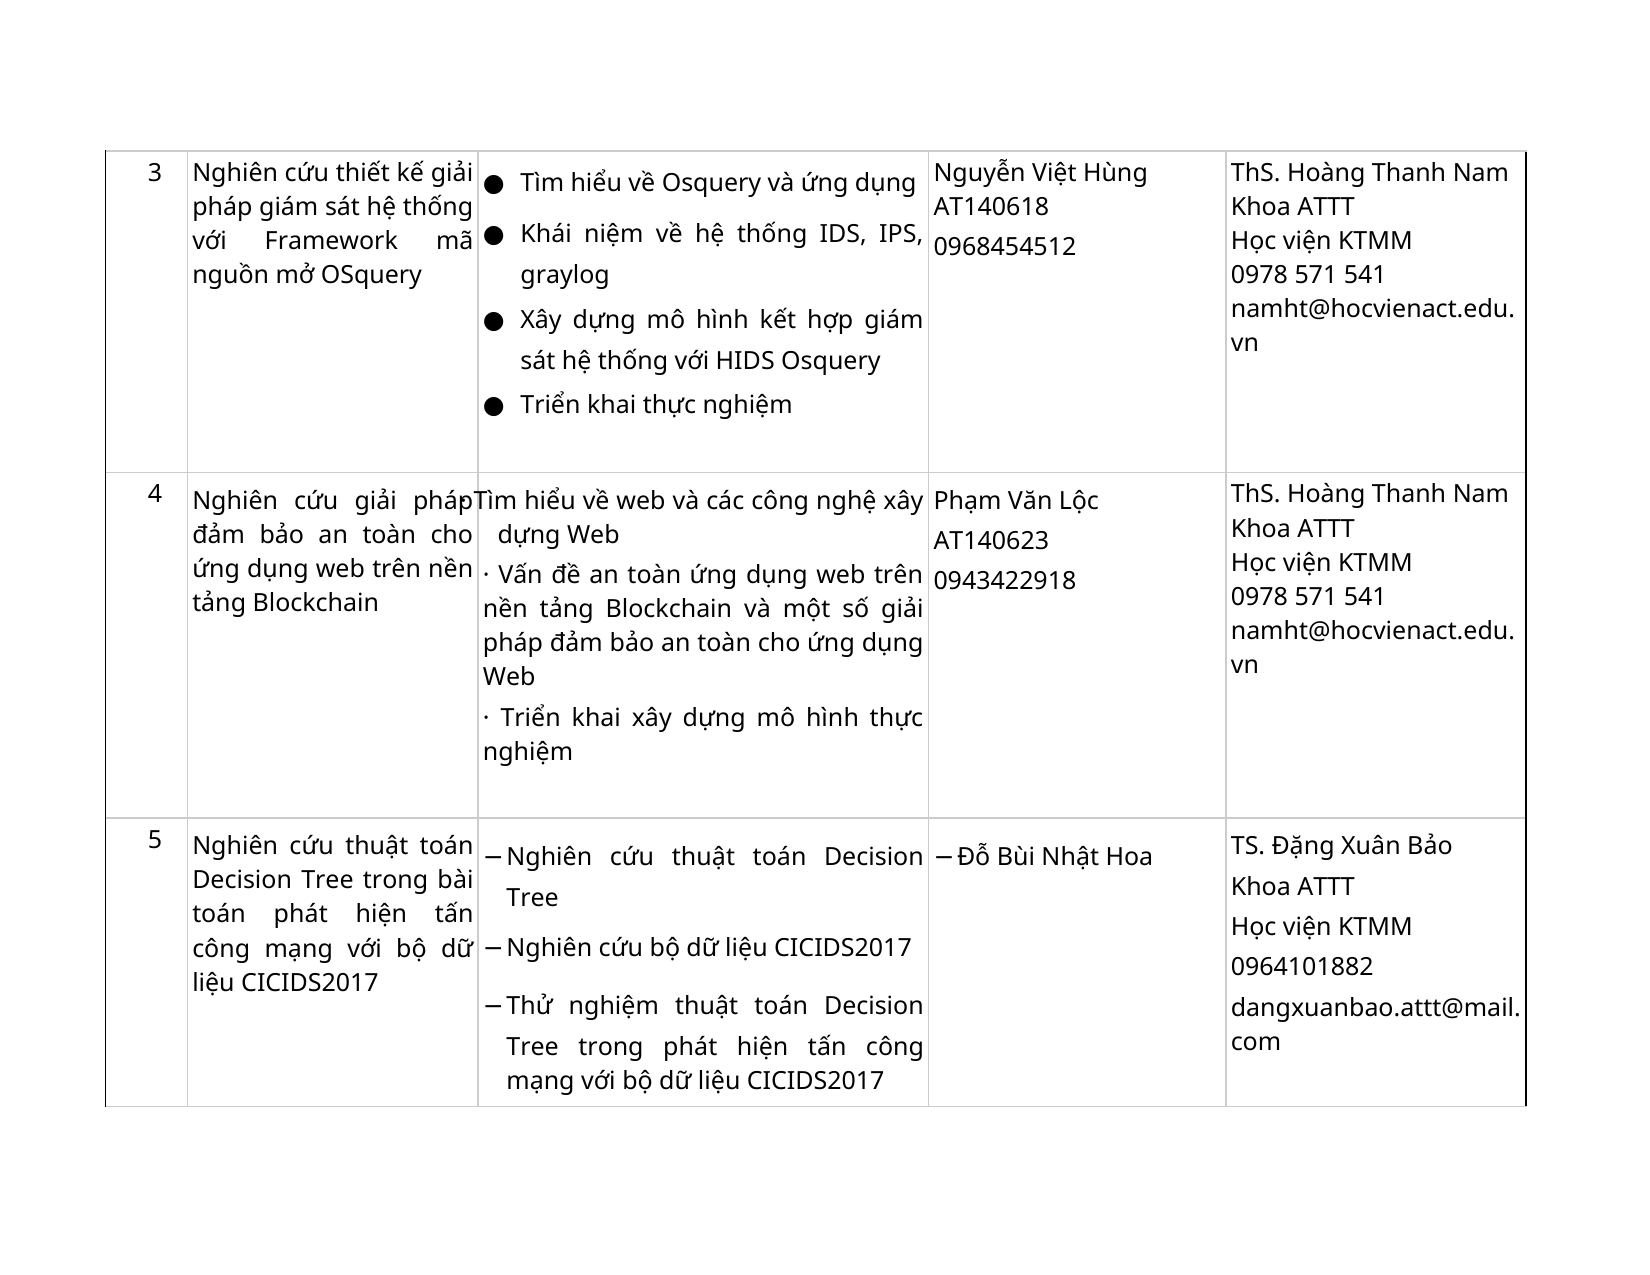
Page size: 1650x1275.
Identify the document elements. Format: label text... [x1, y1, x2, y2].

table_cell Nghiên cứu thiết kế giải pháp giám sát hệ thống với Framework mã nguồn mở OSquery [188, 152, 477, 471]
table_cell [1227, 152, 1525, 471]
table_cell Nghiên cứu thuật toán Decision Tree trong bài toán phát hiện tấn công mạng với bộ dữ liệu CICIDS2017 [188, 819, 477, 1106]
table_cell · Tìm hiểu về web và các công nghệ xây dựng Web · Vấn đề an toàn ứng dụng web trên nền tảng Blockchain và một số giải pháp đảm bảo an toàn cho ứng dụng Web · Triển khai xây dựng mô hình thực nghiệm [479, 473, 928, 817]
table_cell [106, 473, 187, 817]
table_cell [106, 819, 187, 1106]
table_cell Nghiên cứu thuật toán Decision Tree Nghiên cứu bộ dữ liệu CICIDS2017 Thử nghiệm thuật toán Decision Tree trong phát hiện tấn công mạng với bộ dữ liệu CICIDS2017 [479, 819, 928, 1106]
table_cell [106, 152, 187, 471]
table_cell Nghiên cứu giải pháp đảm bảo an toàn cho ứng dụng web trên nền tảng Blockchain [188, 473, 477, 817]
table_cell Đỗ Bùi Nhật Hoa [929, 819, 1225, 1106]
table_cell Phạm Văn Lộc AT140623 0943422918 [929, 473, 1225, 817]
table_cell Tìm hiểu về Osquery và ứng dụng Khái niệm về hệ thống IDS, IPS, graylog Xây dựng mô hình kết hợp giám sát hệ thống với HIDS Osquery Triển khai thực nghiệm [479, 152, 928, 471]
table_cell Nguyễn Việt Hùng AT140618 0968454512 [929, 152, 1225, 471]
table_cell ThS. Hoàng Thanh Nam Khoa ATTT Học viện KTMM 0978 571 541 namht@hocvienact.edu.vn [1227, 473, 1525, 817]
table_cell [1227, 819, 1525, 1106]
